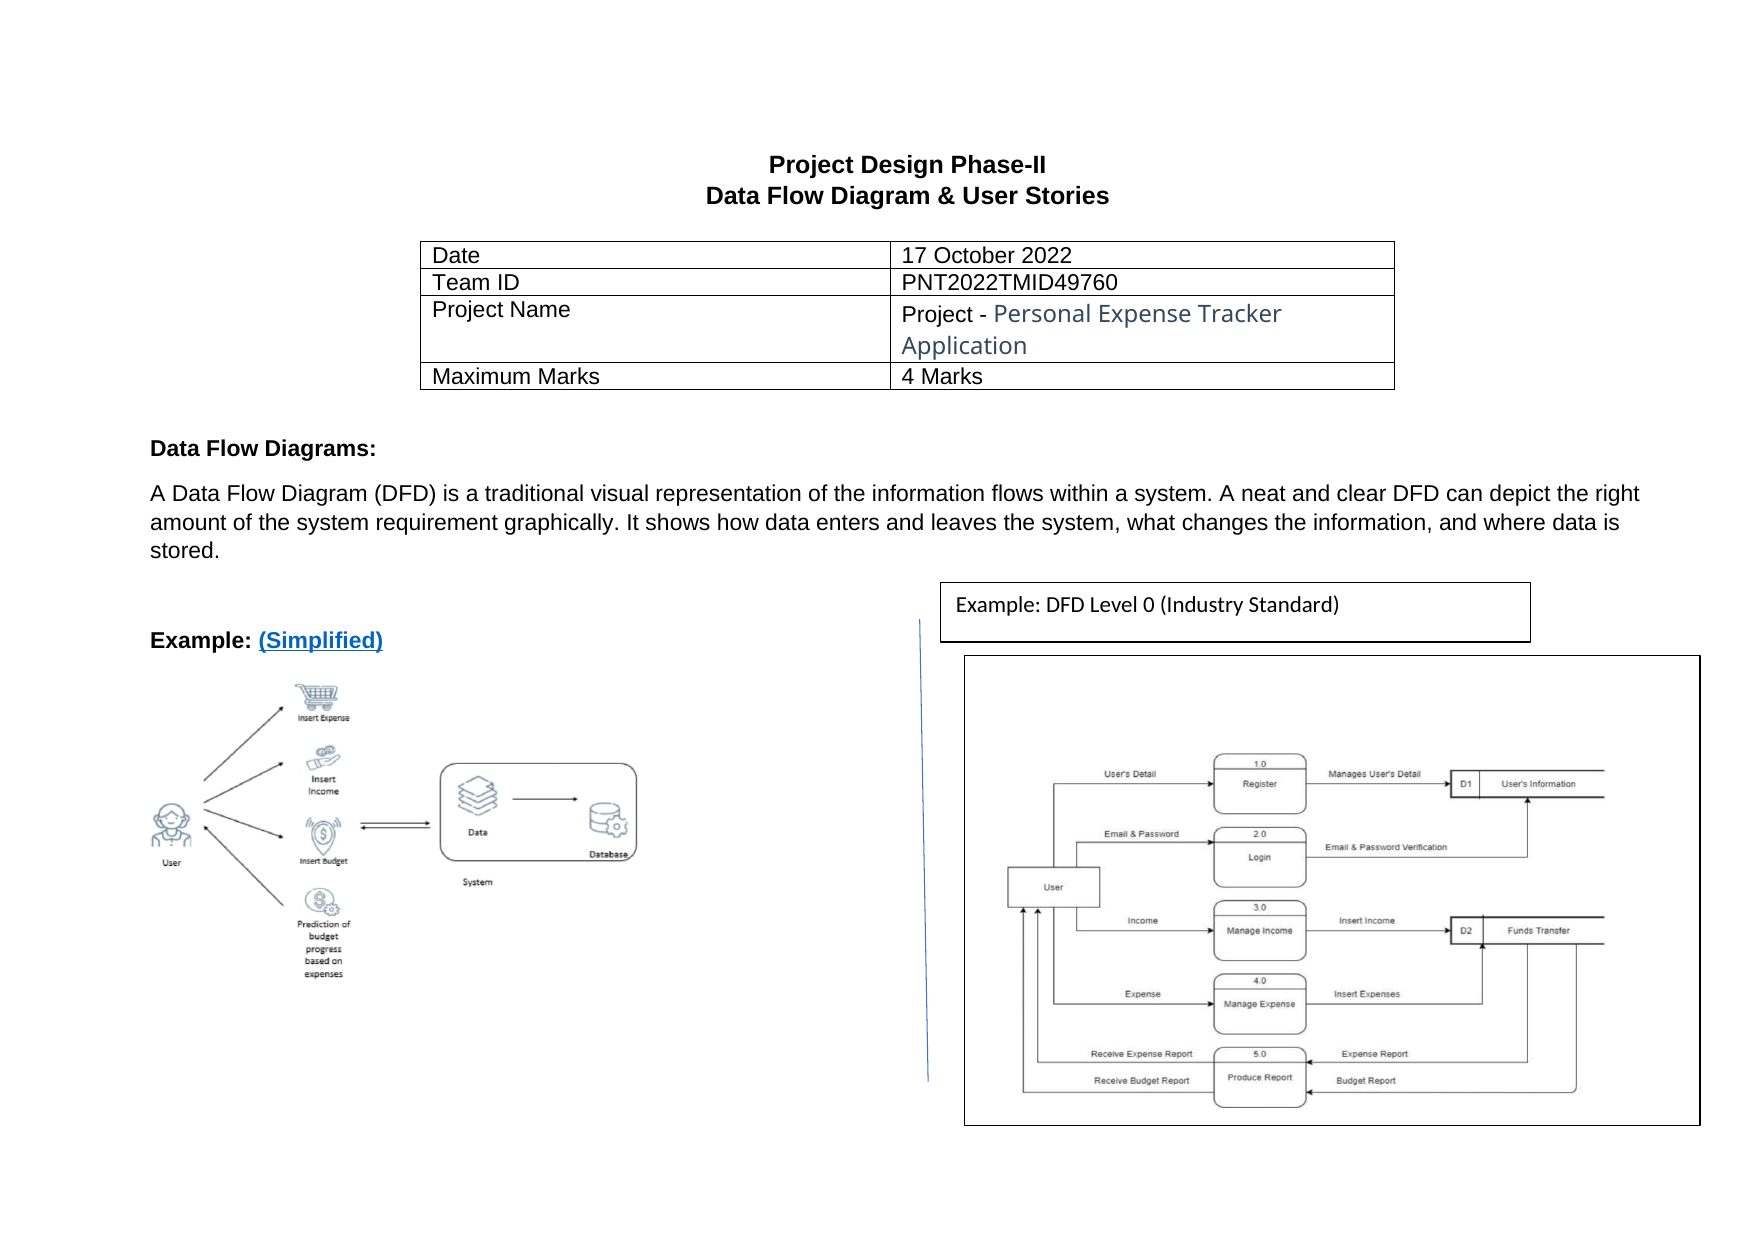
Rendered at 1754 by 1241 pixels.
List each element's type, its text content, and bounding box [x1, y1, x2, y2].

picture [150, 672, 638, 987]
text A Data Flow Diagram (DFD) is a traditional visual representation of the information flows within a system. A neat and clear DFD can depict the right amount of the system requirement graphically. It shows how data enters and leaves the system, what changes the information, and where data is stored. [150, 480, 1665, 563]
table_cell Project - Personal Expense Tracker Application [891, 296, 993, 362]
table_header Date [421, 242, 890, 268]
text Data Flow Diagram & User Stories [150, 181, 1665, 210]
table_cell Project - Personal Expense Tracker Application [1028, 296, 1394, 362]
table_header 17 October 2022 [891, 242, 1394, 268]
table_cell Project Name [421, 296, 890, 362]
picture [979, 715, 1684, 1111]
table_cell 4 Marks [891, 363, 1394, 389]
text Example: (Simplified) [921, 627, 1665, 654]
text Data Flow Diagrams: [150, 435, 1665, 461]
text Project Design Phase-II [150, 150, 1665, 179]
table_cell Team ID [421, 269, 890, 295]
table_cell Maximum Marks [421, 363, 890, 389]
text Example: (Simplified) [150, 627, 919, 654]
table_cell PNT2022TMID49760 [891, 269, 1394, 295]
